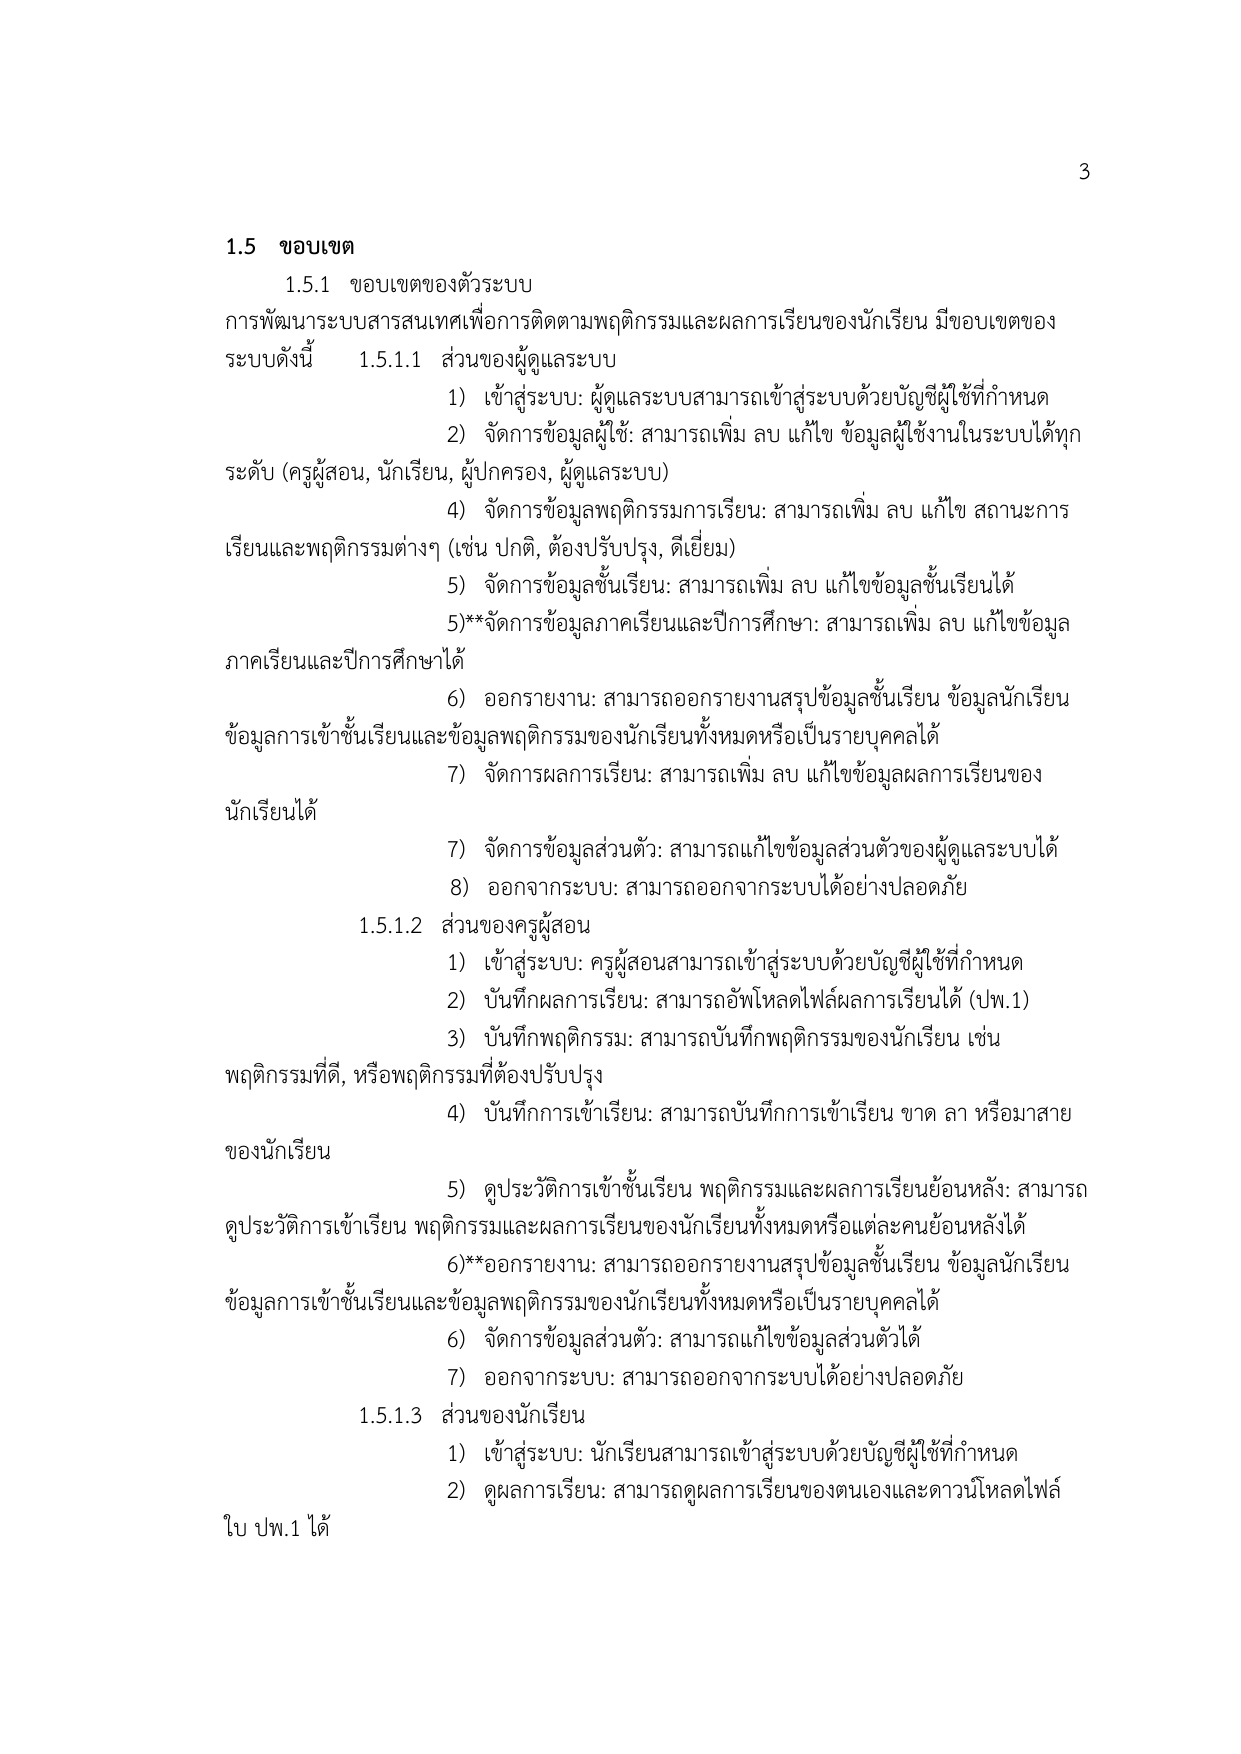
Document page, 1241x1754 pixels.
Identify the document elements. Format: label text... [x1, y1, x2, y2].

text 6)**ออกรายงาน: สามารถออกรายงานสรุปข้อมูลชั้นเรียน ข้อมูลนักเรียน ข้อมูลการเข้าชั้นเรียนและข้อมูลพฤติกรรมของนักเรียนทั้งหมดหรือเป็นรายบุคคลได้ [225, 1243, 1090, 1318]
text 1)**เข้าสู่ระบบ: ครูผู้สอนสามารถเข้าสู่ระบบด้วยบัญชีผู้ใช้ที่กำหนด [225, 941, 1090, 979]
text 3)**บันทึกพฤติกรรม: สามารถบันทึกพฤติกรรมของนักเรียน เช่น พฤติกรรมที่ดี, หรือพฤติกรรมที่ต้องปรับปรุง [225, 1017, 1090, 1092]
text 1)**เข้าสู่ระบบ: นักเรียนสามารถเข้าสู่ระบบด้วยบัญชีผู้ใช้ที่กำหนด [225, 1432, 1090, 1469]
text 1.5**ขอบเขต [225, 225, 1090, 263]
text 1.5.1.3**ส่วนของนักเรียน [225, 1394, 1090, 1432]
text 5)**ดูประวัติการเข้าชั้นเรียน พฤติกรรมและผลการเรียนย้อนหลัง: สามารถดูประวัติการเข้าเรียน พฤติกรรมและผลการเรียนของนักเรียนทั้งหมดหรือแต่ละคนย้อนหลังได้ [225, 1168, 1090, 1243]
text 4)**บันทึกการเข้าเรียน: สามารถบันทึกการเข้าเรียน ขาด ลา หรือมาสายของนักเรียน [225, 1092, 1090, 1168]
text 7)**จัดการผลการเรียน: สามารถเพิ่ม ลบ แก้ไขข้อมูลผลการเรียนของนักเรียนได้ [225, 753, 1090, 828]
text 2)**บันทึกผลการเรียน: สามารถอัพโหลดไฟล์ผลการเรียนได้ (ปพ.1) [225, 979, 1090, 1017]
text 6)**จัดการข้อมูลส่วนตัว: สามารถแก้ไขข้อมูลส่วนตัวได้ [225, 1318, 1090, 1356]
text 5)**จัดการข้อมูลชั้นเรียน: สามารถเพิ่ม ลบ แก้ไขข้อมูลชั้นเรียนได้ [225, 564, 1090, 602]
text 4)**จัดการข้อมูลพฤติกรรมการเรียน: สามารถเพิ่ม ลบ แก้ไข สถานะการเรียนและพฤติกรรมต่างๆ (เช่น ปกติ, ต้องปรับปรุง, ดีเยี่ยม) [225, 489, 1090, 564]
text 1)**เข้าสู่ระบบ: ผู้ดูแลระบบสามารถเข้าสู่ระบบด้วยบัญชีผู้ใช้ที่กำหนด [225, 376, 1090, 413]
text 1.5.1**ขอบเขตของตัวระบบ [225, 263, 1090, 300]
text 6)**ออกรายงาน: สามารถออกรายงานสรุปข้อมูลชั้นเรียน ข้อมูลนักเรียน ข้อมูลการเข้าชั้นเรียนและข้อมูลพฤติกรรมของนักเรียนทั้งหมดหรือเป็นรายบุคคลได้ [225, 677, 1090, 753]
text 5)**จัดการข้อมูลภาคเรียนและปีการศึกษา: สามารถเพิ่ม ลบ แก้ไขข้อมูลภาคเรียนและปีการศึกษาได้ [225, 602, 1090, 677]
text 1.5.1.2**ส่วนของครูผู้สอน [225, 904, 1090, 941]
text 7)**จัดการข้อมูลส่วนตัว: สามารถแก้ไขข้อมูลส่วนตัวของผู้ดูแลระบบได้ [225, 828, 1090, 866]
text 2)**จัดการข้อมูลผู้ใช้: สามารถเพิ่ม ลบ แก้ไข ข้อมูลผู้ใช้งานในระบบได้ทุกระดับ (ครูผู้สอน, นักเรียน, ผู้ปกครอง, ผู้ดูแลระบบ) [225, 413, 1090, 489]
text การพัฒนาระบบสารสนเทศเพื่อการติดตามพฤติกรรมและผลการเรียนของนักเรียน มีขอบเขตของระบบดังนี้ 1.5.1.1**ส่วนของผู้ดูแลระบบ [225, 300, 1090, 376]
text 8)**ออกจากระบบ: สามารถออกจากระบบได้อย่างปลอดภัย [225, 866, 1090, 904]
text 7)**ออกจากระบบ: สามารถออกจากระบบได้อย่างปลอดภัย [225, 1356, 1090, 1394]
text 2)**ดูผลการเรียน: สามารถดูผลการเรียนของตนเองและดาวน์โหลดไฟล์ ใบ ปพ.1 ได้ [225, 1469, 1090, 1545]
